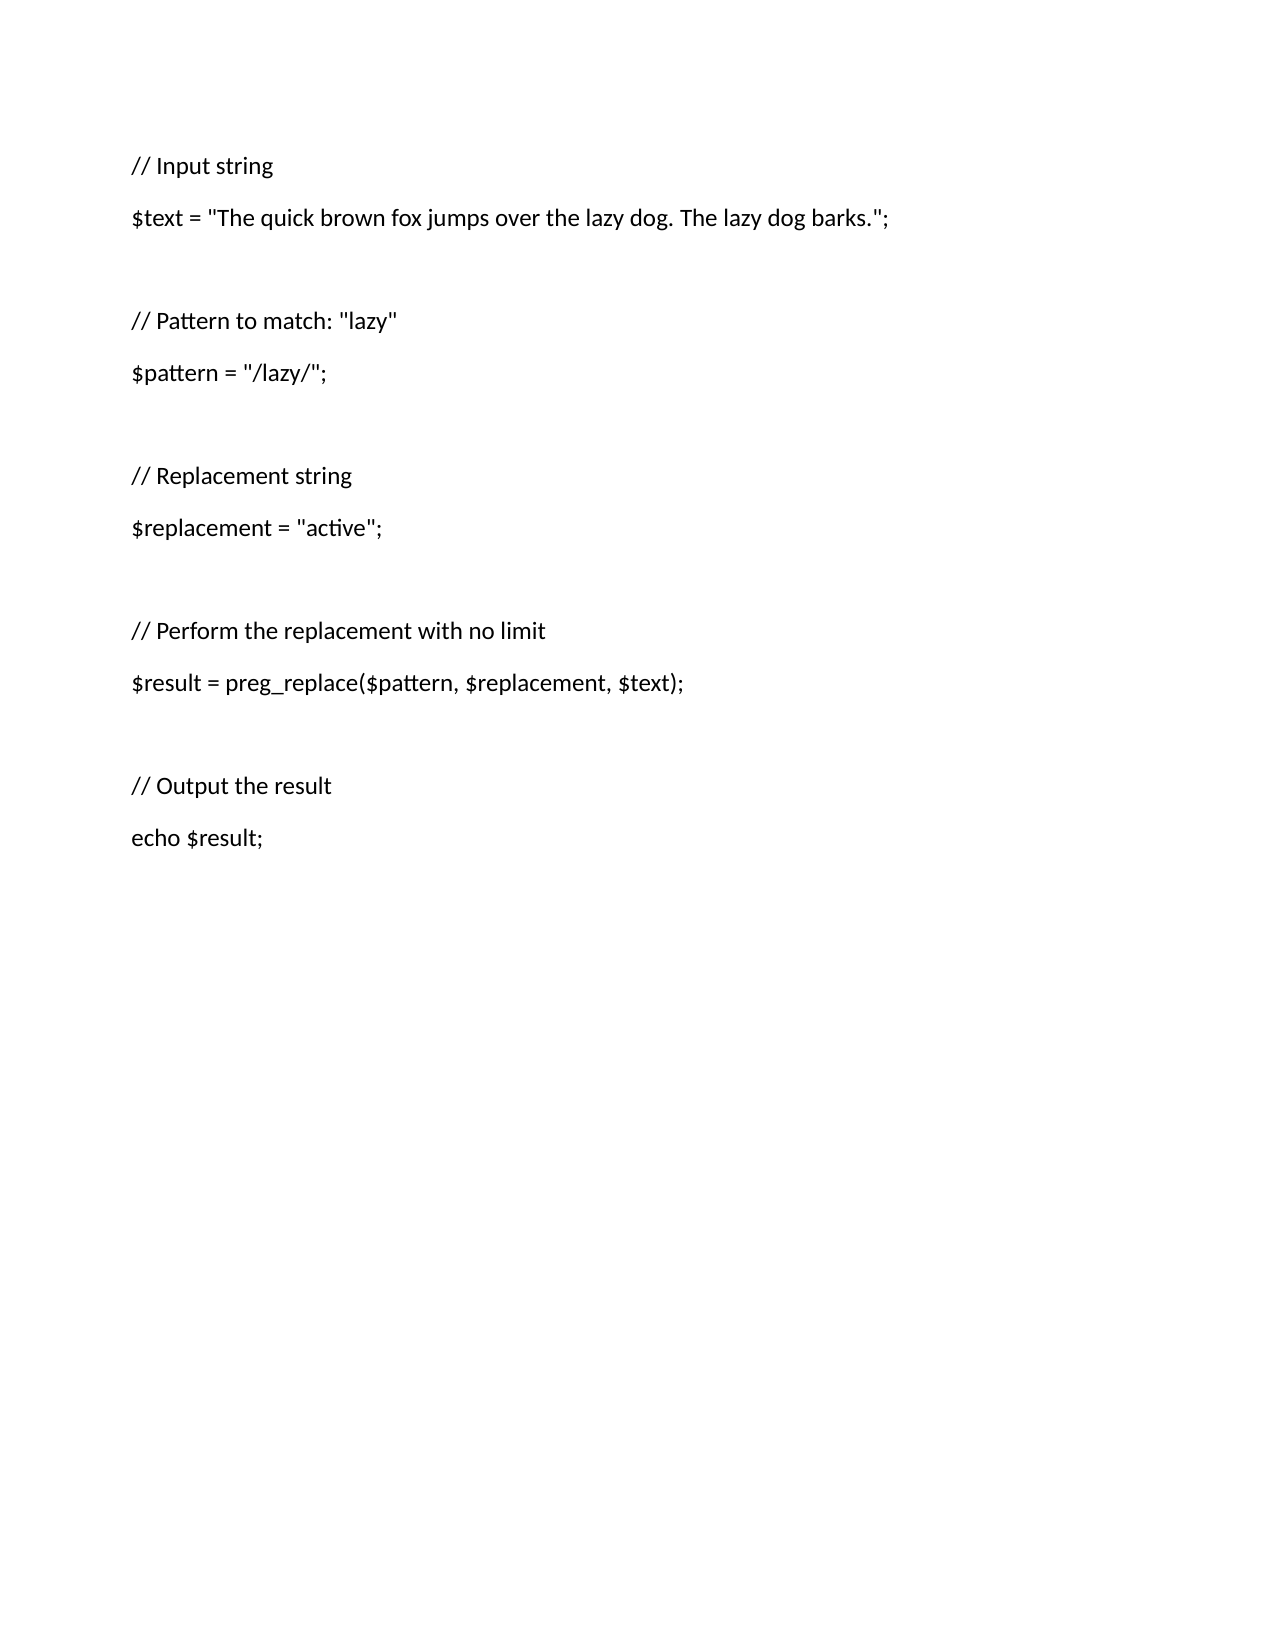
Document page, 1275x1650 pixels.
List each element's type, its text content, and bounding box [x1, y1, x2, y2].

text // Pattern to match: "lazy" [131, 305, 1125, 336]
text // Input string [131, 150, 1125, 181]
text $result = preg_replace($pattern, $replacement, $text); [131, 667, 1125, 697]
text // Perform the replacement with no limit [131, 615, 1125, 646]
text // Replacement string [131, 460, 1125, 491]
text // Output the result [131, 770, 1125, 801]
text echo $result; [131, 822, 1125, 852]
text $replacement = "active"; [131, 512, 1125, 542]
text $pattern = "/lazy/"; [131, 357, 1125, 387]
text $text = "The quick brown fox jumps over the lazy dog. The lazy dog barks."; [131, 202, 1125, 232]
